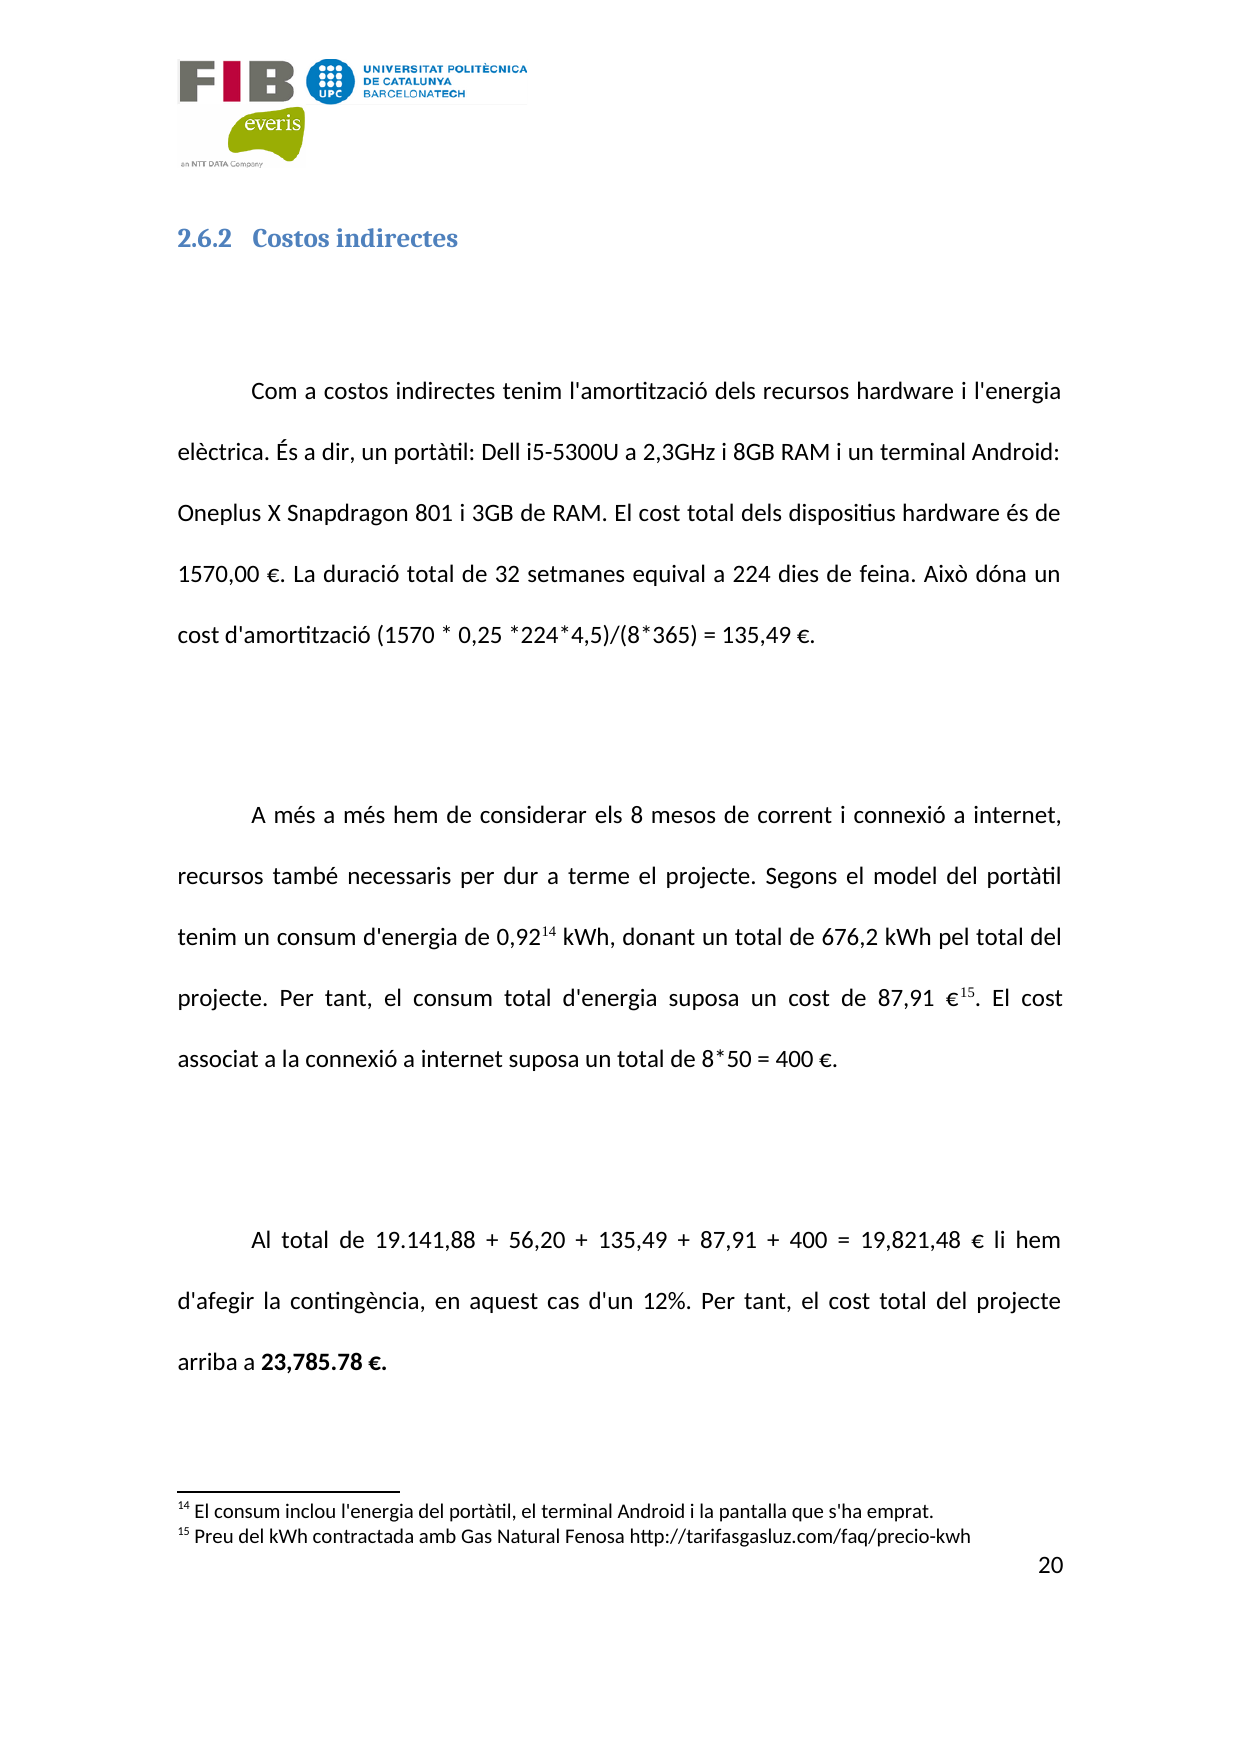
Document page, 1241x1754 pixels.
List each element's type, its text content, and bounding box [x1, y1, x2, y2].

picture [177, 59, 528, 168]
subtitle Costos indirectes [177, 223, 1063, 254]
text Com a costos indirectes tenim l'amortització dels recursos hardware i l'energia elèctrica. És a dir, un portàtil: Dell i5-5300U a 2,3GHz i 8GB RAM i un terminal Android: Oneplus X Snapdragon 801 i 3GB de RAM. El cost total dels dispositius hardware és de 1570,00 €. La duració total de 32 setmanes equival a 224 dies de feina. Això dóna un cost d'amortització (1570 * 0,25 *224*4,5)/(8*365) = 135,49 €. [177, 375, 1063, 649]
text A més a més hem de considerar els 8 mesos de corrent i connexió a internet, recursos també necessaris per dur a terme el projecte. Segons el model del portàtil tenim un consum d'energia de 0,92 kWh, donant un total de 676,2 kWh pel total del projecte. Per tant, el consum total d'energia suposa un cost de 87,91 €. El cost associat a la connexió a internet suposa un total de 8*50 = 400 €. [177, 799, 1063, 1074]
text Al total de 19.141,88 + 56,20 + 135,49 + 87,91 + 400 = 19,821,48 € li hem d'afegir la contingència, en aquest cas d'un 12%. Per tant, el cost total del projecte arriba a 23,785.78 €. [177, 1224, 1063, 1377]
